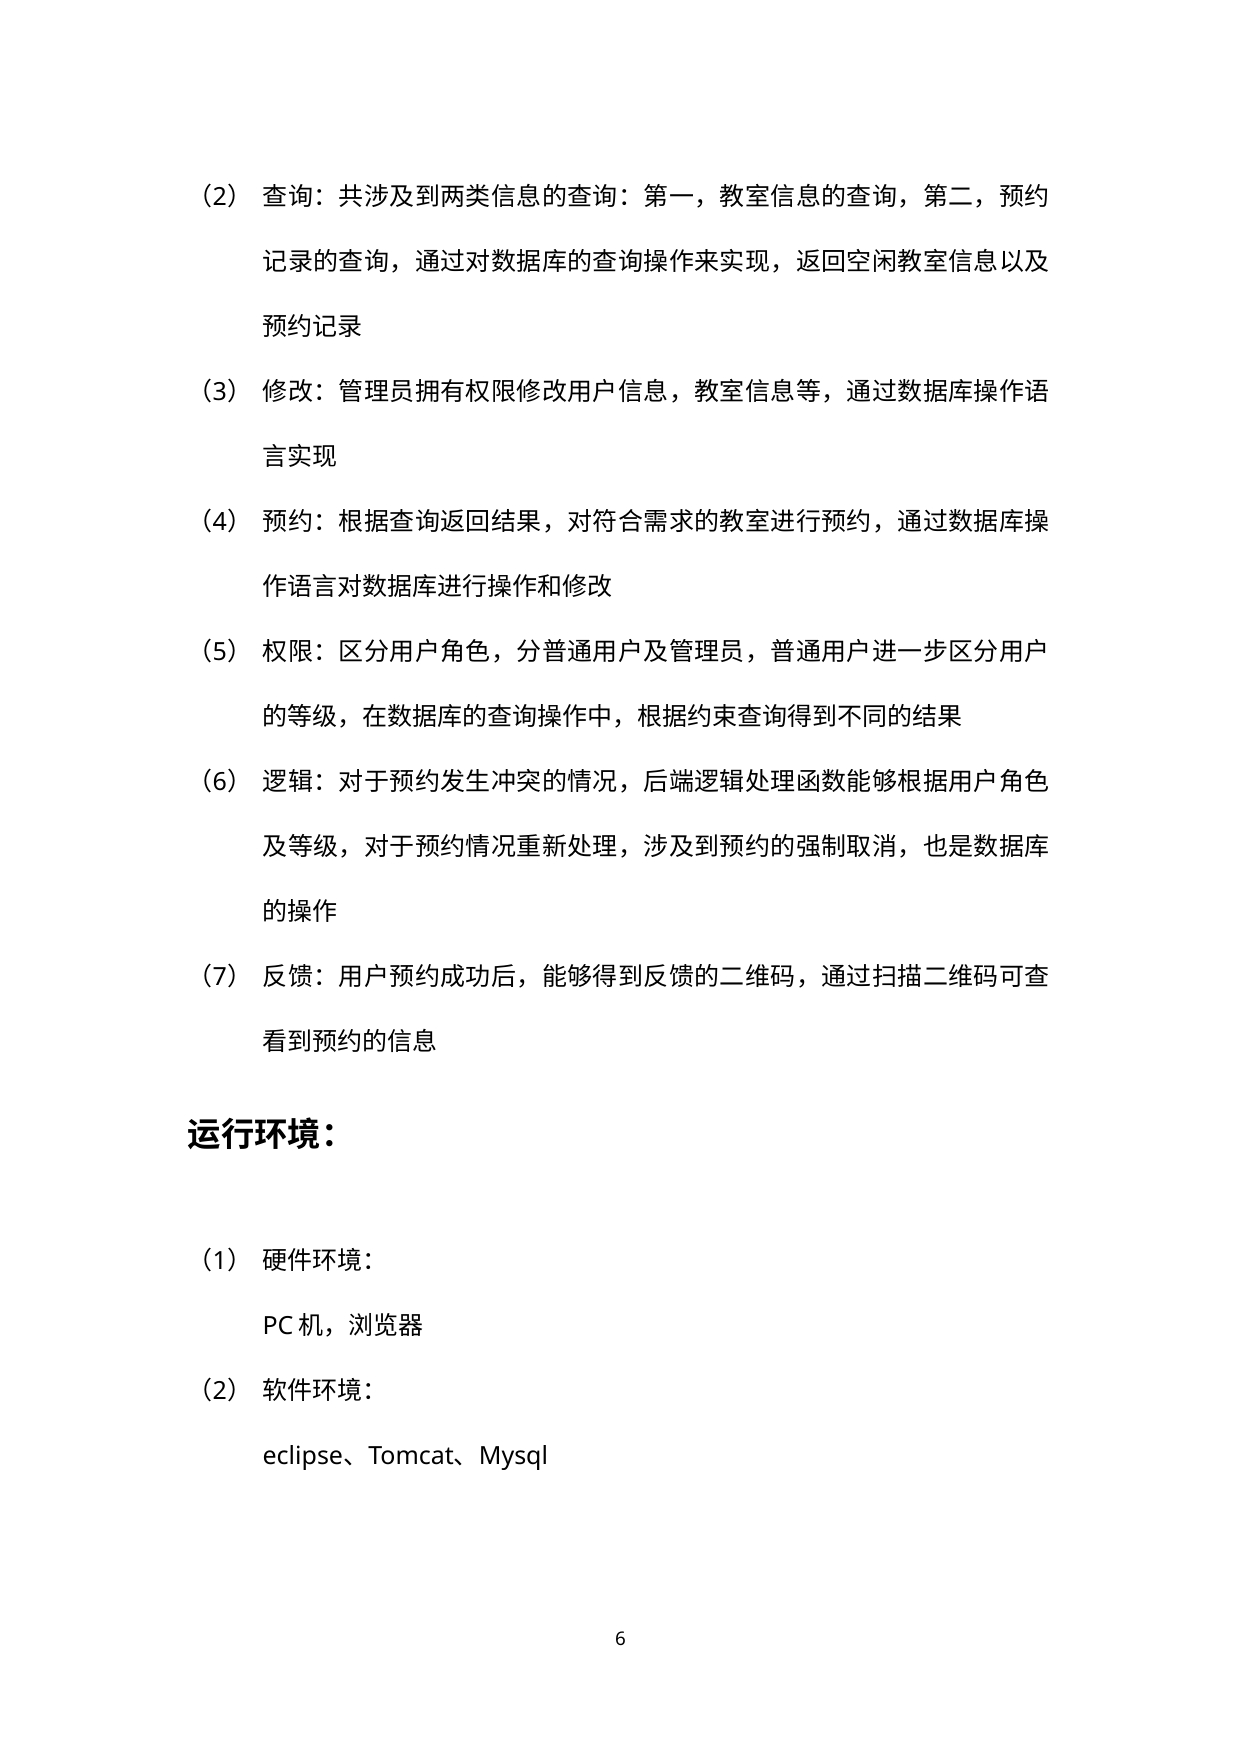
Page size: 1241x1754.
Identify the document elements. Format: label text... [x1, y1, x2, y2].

subtitle 运行环境： [187, 1099, 1053, 1164]
list 反馈：用户预约成功后，能够得到反馈的二维码，通过扫描二维码可查看到预约的信息 [187, 942, 1053, 1072]
list eclipse、Tomcat、Mysql [262, 1421, 1053, 1486]
list 逻辑：对于预约发生冲突的情况，后端逻辑处理函数能够根据用户角色及等级，对于预约情况重新处理，涉及到预约的强制取消，也是数据库的操作 [187, 747, 1053, 942]
list 查询：共涉及到两类信息的查询：第一，教室信息的查询，第二，预约记录的查询，通过对数据库的查询操作来实现，返回空闲教室信息以及预约记录 [187, 162, 1053, 357]
list 权限：区分用户角色，分普通用户及管理员，普通用户进一步区分用户的等级，在数据库的查询操作中，根据约束查询得到不同的结果 [187, 617, 1053, 747]
list 硬件环境： [187, 1226, 1053, 1291]
list 修改：管理员拥有权限修改用户信息，教室信息等，通过数据库操作语言实现 [187, 357, 1053, 487]
list 软件环境： [187, 1356, 1053, 1421]
list 预约：根据查询返回结果，对符合需求的教室进行预约，通过数据库操作语言对数据库进行操作和修改 [187, 487, 1053, 617]
list PC机，浏览器 [262, 1291, 1053, 1356]
